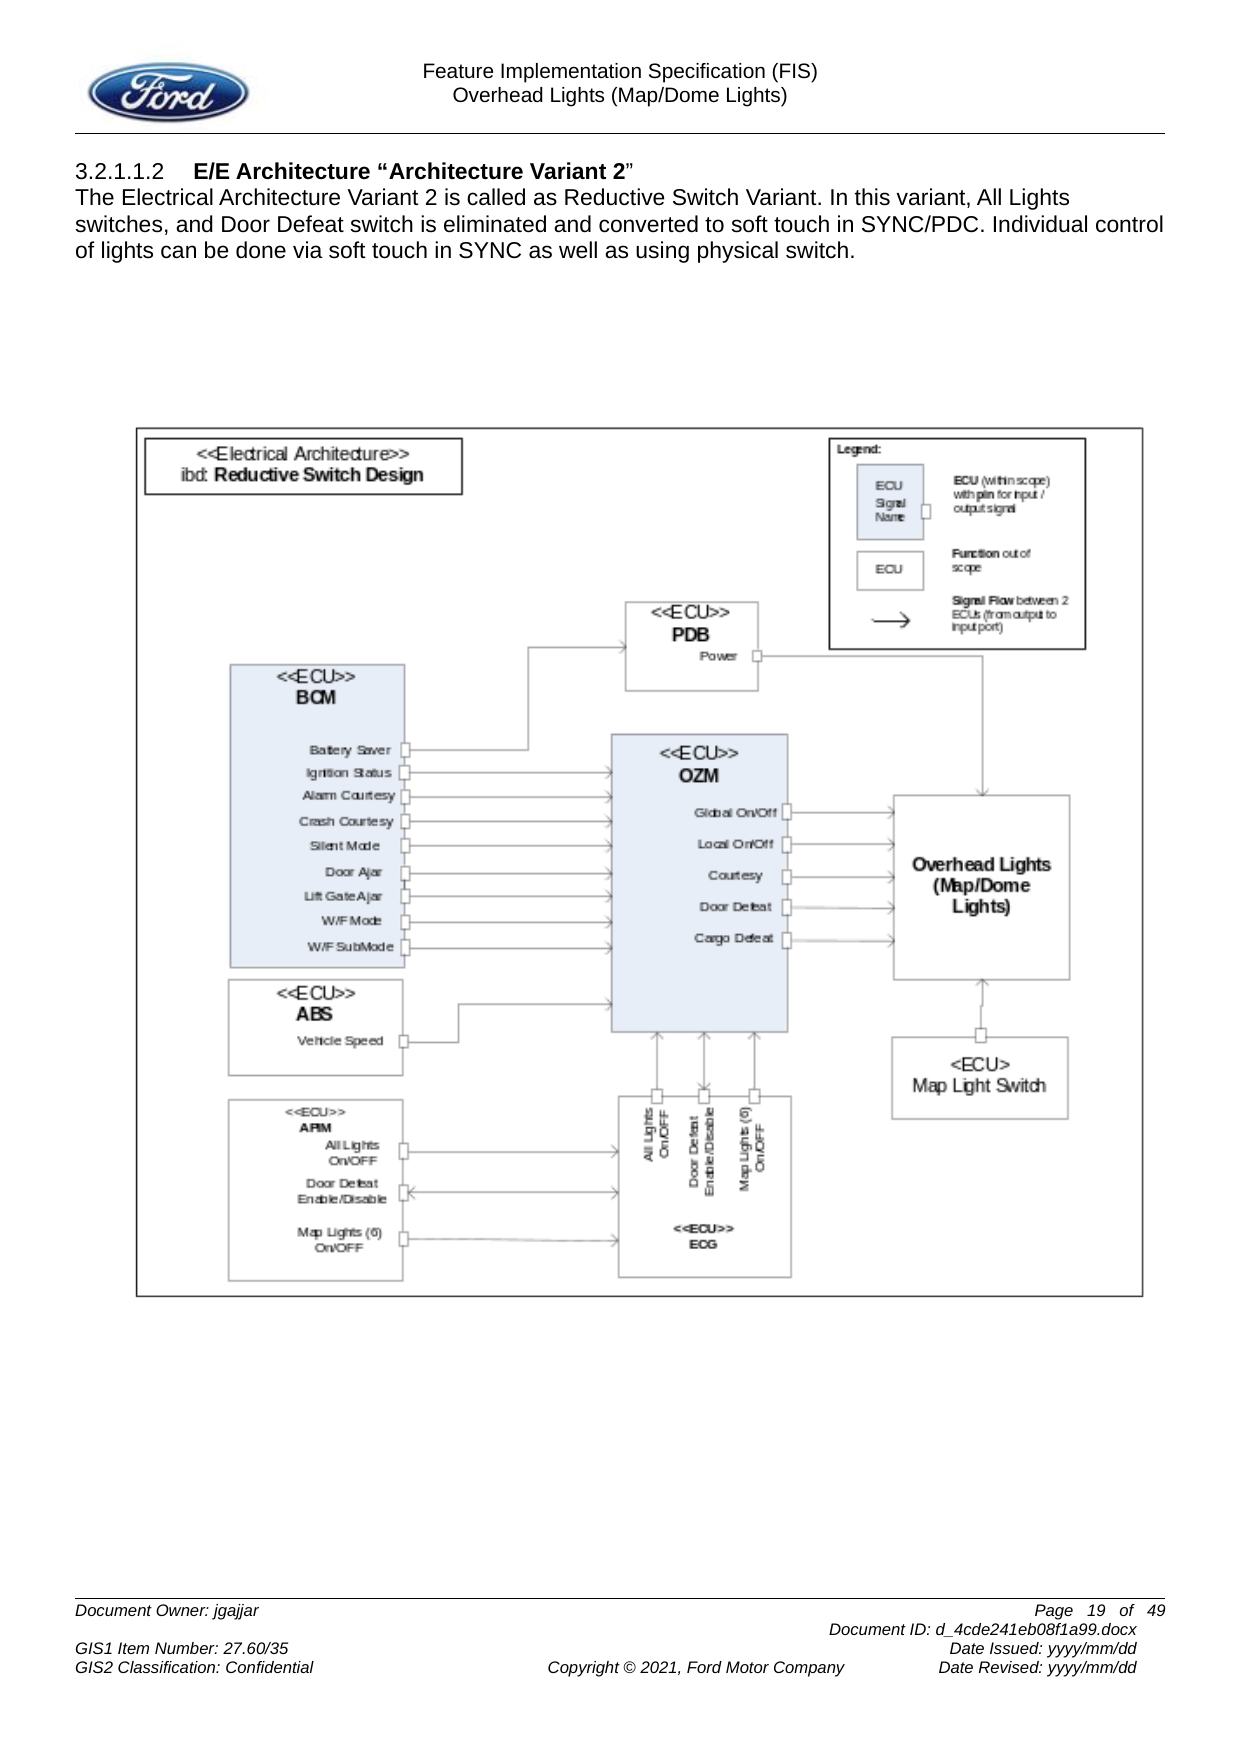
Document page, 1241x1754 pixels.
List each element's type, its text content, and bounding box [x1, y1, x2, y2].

subtitle E/E Architecture “Architecture Variant 2” The Electrical Architecture Variant 2 is called as Reductive Switch Variant. In this variant, All Lights switches, and Door Defeat switch is eliminated and converted to soft touch in SYNC/PDC. Individual control of lights can be done via soft touch in SYNC as well as using physical switch. [75, 158, 1165, 263]
picture [68, 43, 268, 143]
